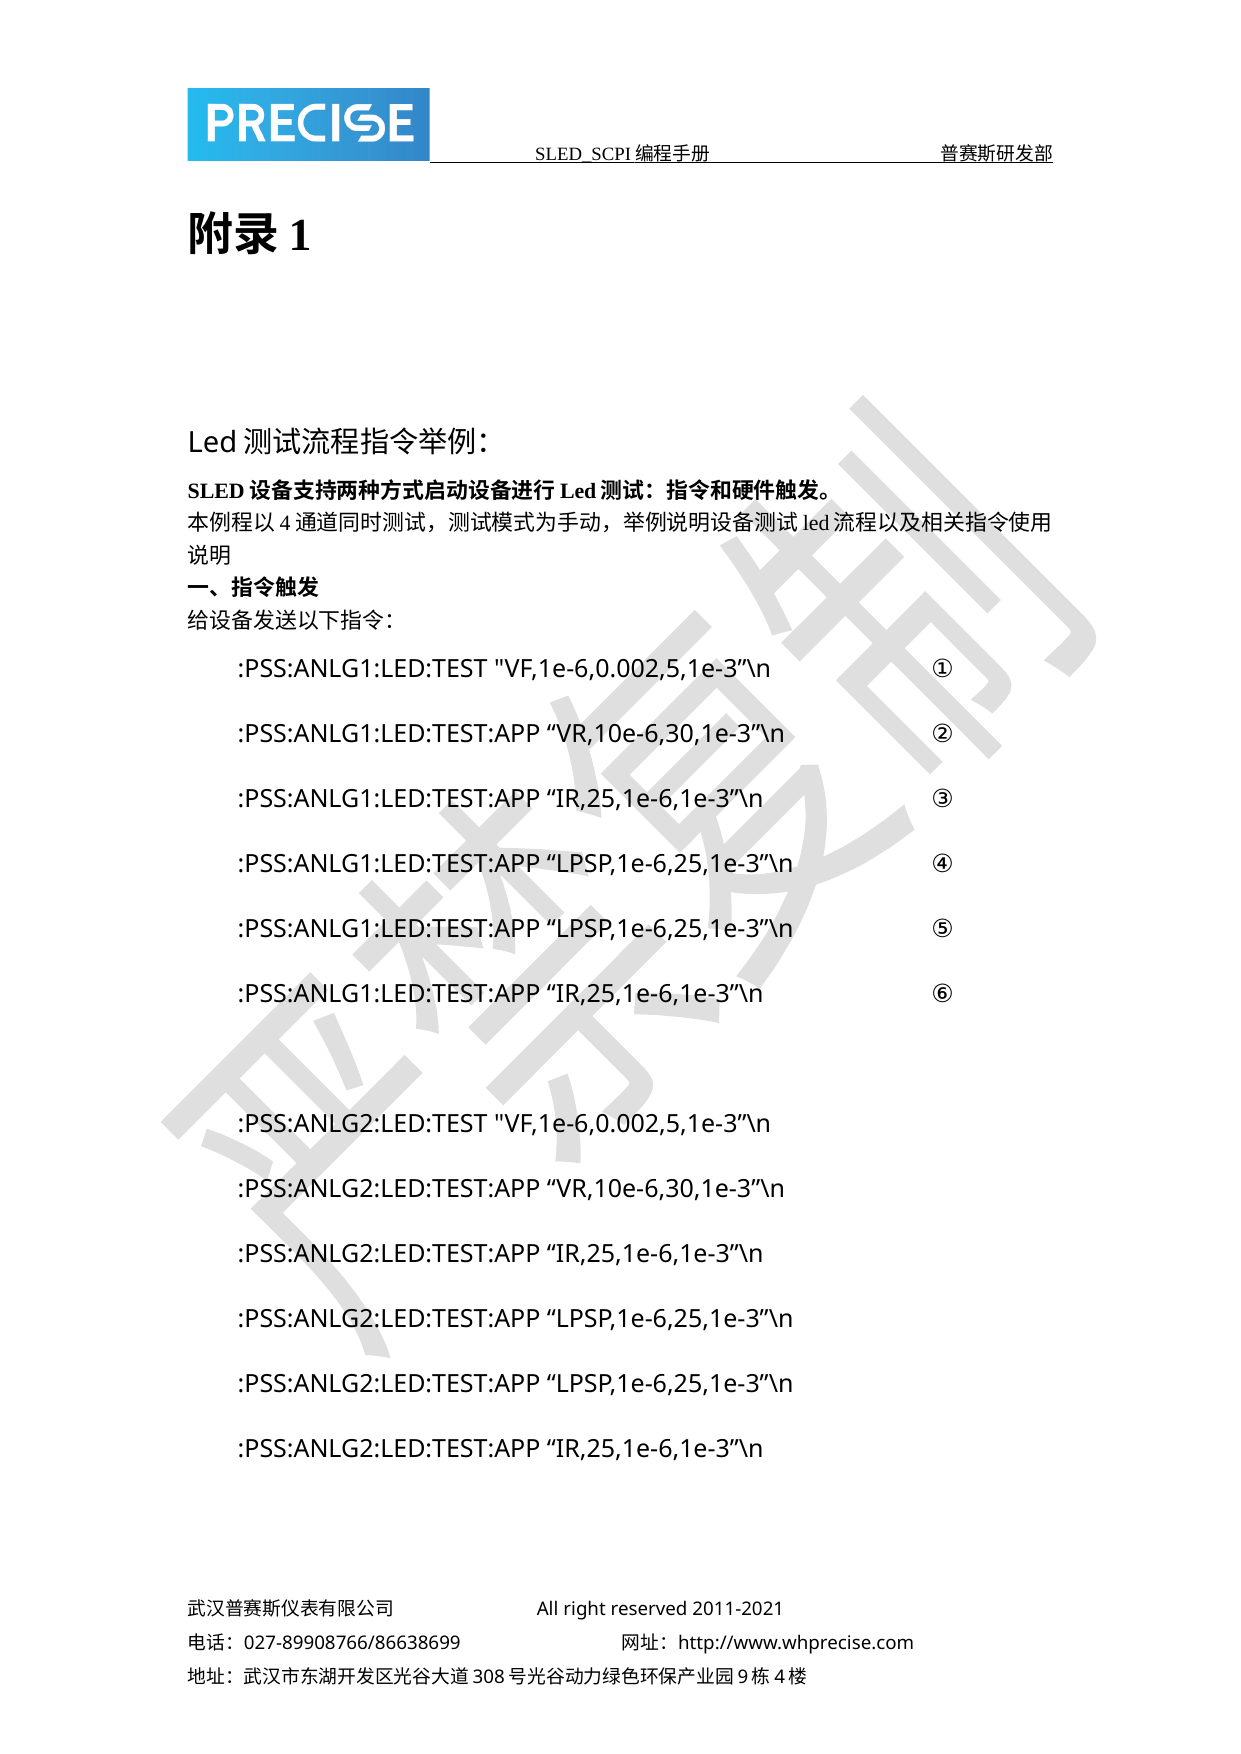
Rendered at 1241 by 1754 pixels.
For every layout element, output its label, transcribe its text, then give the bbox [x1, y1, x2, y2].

text :PSS:ANLG2:LED:TEST:APP “LPSP,1e-6,25,1e-3”\n [187, 1350, 1053, 1415]
subtitle 附录1 [187, 182, 1053, 279]
text Led测试流程指令举例： [187, 407, 1053, 472]
text 本例程以4通道同时测试，测试模式为手动，举例说明设备测试led流程以及相关指令使用说明 [187, 505, 1053, 570]
text :PSS:ANLG2:LED:TEST:APP “VR,10e-6,30,1e-3”\n [187, 1155, 1053, 1220]
text :PSS:ANLG1:LED:TEST:APP “VR,10e-6,30,1e-3”\n ② [187, 700, 1053, 765]
text :PSS:ANLG1:LED:TEST:APP “LPSP,1e-6,25,1e-3”\n ④ [187, 830, 1053, 895]
text :PSS:ANLG1:LED:TEST "VF,1e-6,0.002,5,1e-3”\n ① [187, 635, 1053, 700]
text :PSS:ANLG1:LED:TEST:APP “IR,25,1e-6,1e-3”\n ⑥ [187, 960, 1053, 1025]
text 给设备发送以下指令： [187, 602, 1053, 635]
text :PSS:ANLG1:LED:TEST:APP “LPSP,1e-6,25,1e-3”\n ⑤ [187, 895, 1053, 960]
text SLED设备支持两种方式启动设备进行Led测试：指令和硬件触发。 [187, 472, 1053, 505]
text :PSS:ANLG2:LED:TEST:APP “IR,25,1e-6,1e-3”\n [187, 1220, 1053, 1285]
text :PSS:ANLG2:LED:TEST "VF,1e-6,0.002,5,1e-3”\n [187, 1090, 1053, 1155]
text 一、指令触发 [187, 570, 1053, 602]
picture [187, 88, 430, 161]
text :PSS:ANLG2:LED:TEST:APP “IR,25,1e-6,1e-3”\n [187, 1415, 1053, 1480]
text :PSS:ANLG1:LED:TEST:APP “IR,25,1e-6,1e-3”\n ③ [187, 765, 1053, 830]
text :PSS:ANLG2:LED:TEST:APP “LPSP,1e-6,25,1e-3”\n [187, 1285, 1053, 1350]
